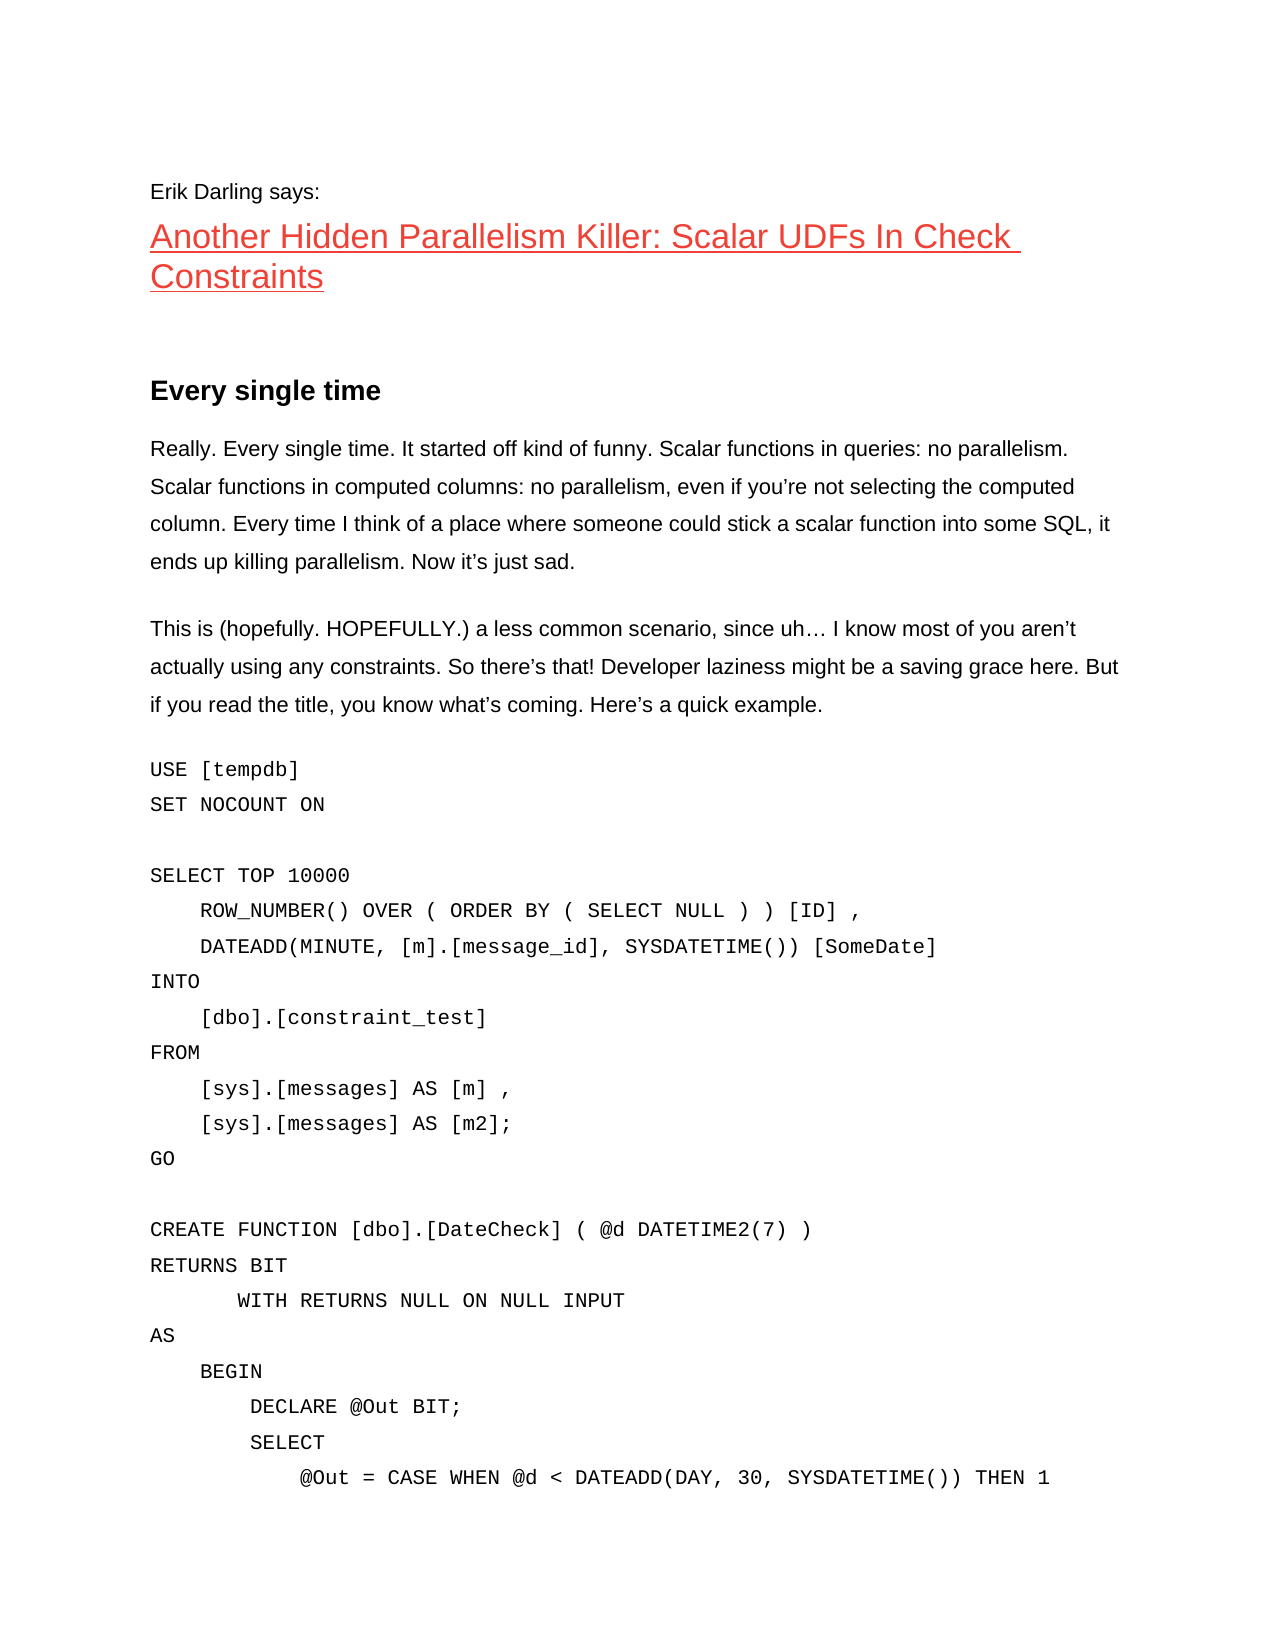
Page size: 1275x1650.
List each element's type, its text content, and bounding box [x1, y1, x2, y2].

text INTO [150, 971, 1125, 995]
text Really. Every single time. It started off kind of funny. Scalar functions in queries: no parallelism. Scalar functions in computed columns: no parallelism, even if you’re not selecting the computed column. Every time I think of a place where someone could stick a scalar function into some SQL, it ends up killing parallelism. Now it’s just sad. [150, 436, 1125, 574]
text USE [tempdb] [150, 759, 1125, 782]
text WITH RETURNS NULL ON NULL INPUT [150, 1290, 1125, 1314]
text [sys].[messages] AS [m2]; [150, 1113, 1125, 1137]
text FROM [150, 1042, 1125, 1066]
subtitle Another Hidden Parallelism Killer: Scalar UDFs In Check Constraints [150, 217, 1125, 296]
text SET NOCOUNT ON [150, 794, 1125, 818]
text Erik Darling says: [150, 179, 1125, 204]
text SELECT TOP 10000 [150, 865, 1125, 889]
text CREATE FUNCTION [dbo].[DateCheck] ( @d DATETIME2(7) ) [150, 1219, 1125, 1243]
text BEGIN [150, 1361, 1125, 1384]
text [sys].[messages] AS [m] , [150, 1077, 1125, 1101]
text SELECT [150, 1432, 1125, 1455]
text [dbo].[constraint_test] [150, 1007, 1125, 1030]
text @Out = CASE WHEN @d < DATEADD(DAY, 30, SYSDATETIME()) THEN 1 [150, 1467, 1125, 1491]
text AS [150, 1325, 1125, 1349]
text ROW_NUMBER() OVER ( ORDER BY ( SELECT NULL ) ) [ID] , [150, 900, 1125, 924]
subtitle Every single time [150, 374, 1125, 407]
text RETURNS BIT [150, 1254, 1125, 1278]
text This is (hopefully. HOPEFULLY.) a less common scenario, since uh… I know most of you aren’t actually using any constraints. So there’s that! Developer laziness might be a saving grace here. But if you read the title, you know what’s coming. Here’s a quick example. [150, 616, 1125, 717]
text DECLARE @Out BIT; [150, 1396, 1125, 1420]
text GO [150, 1148, 1125, 1172]
text DATEADD(MINUTE, [m].[message_id], SYSDATETIME()) [SomeDate] [150, 936, 1125, 959]
